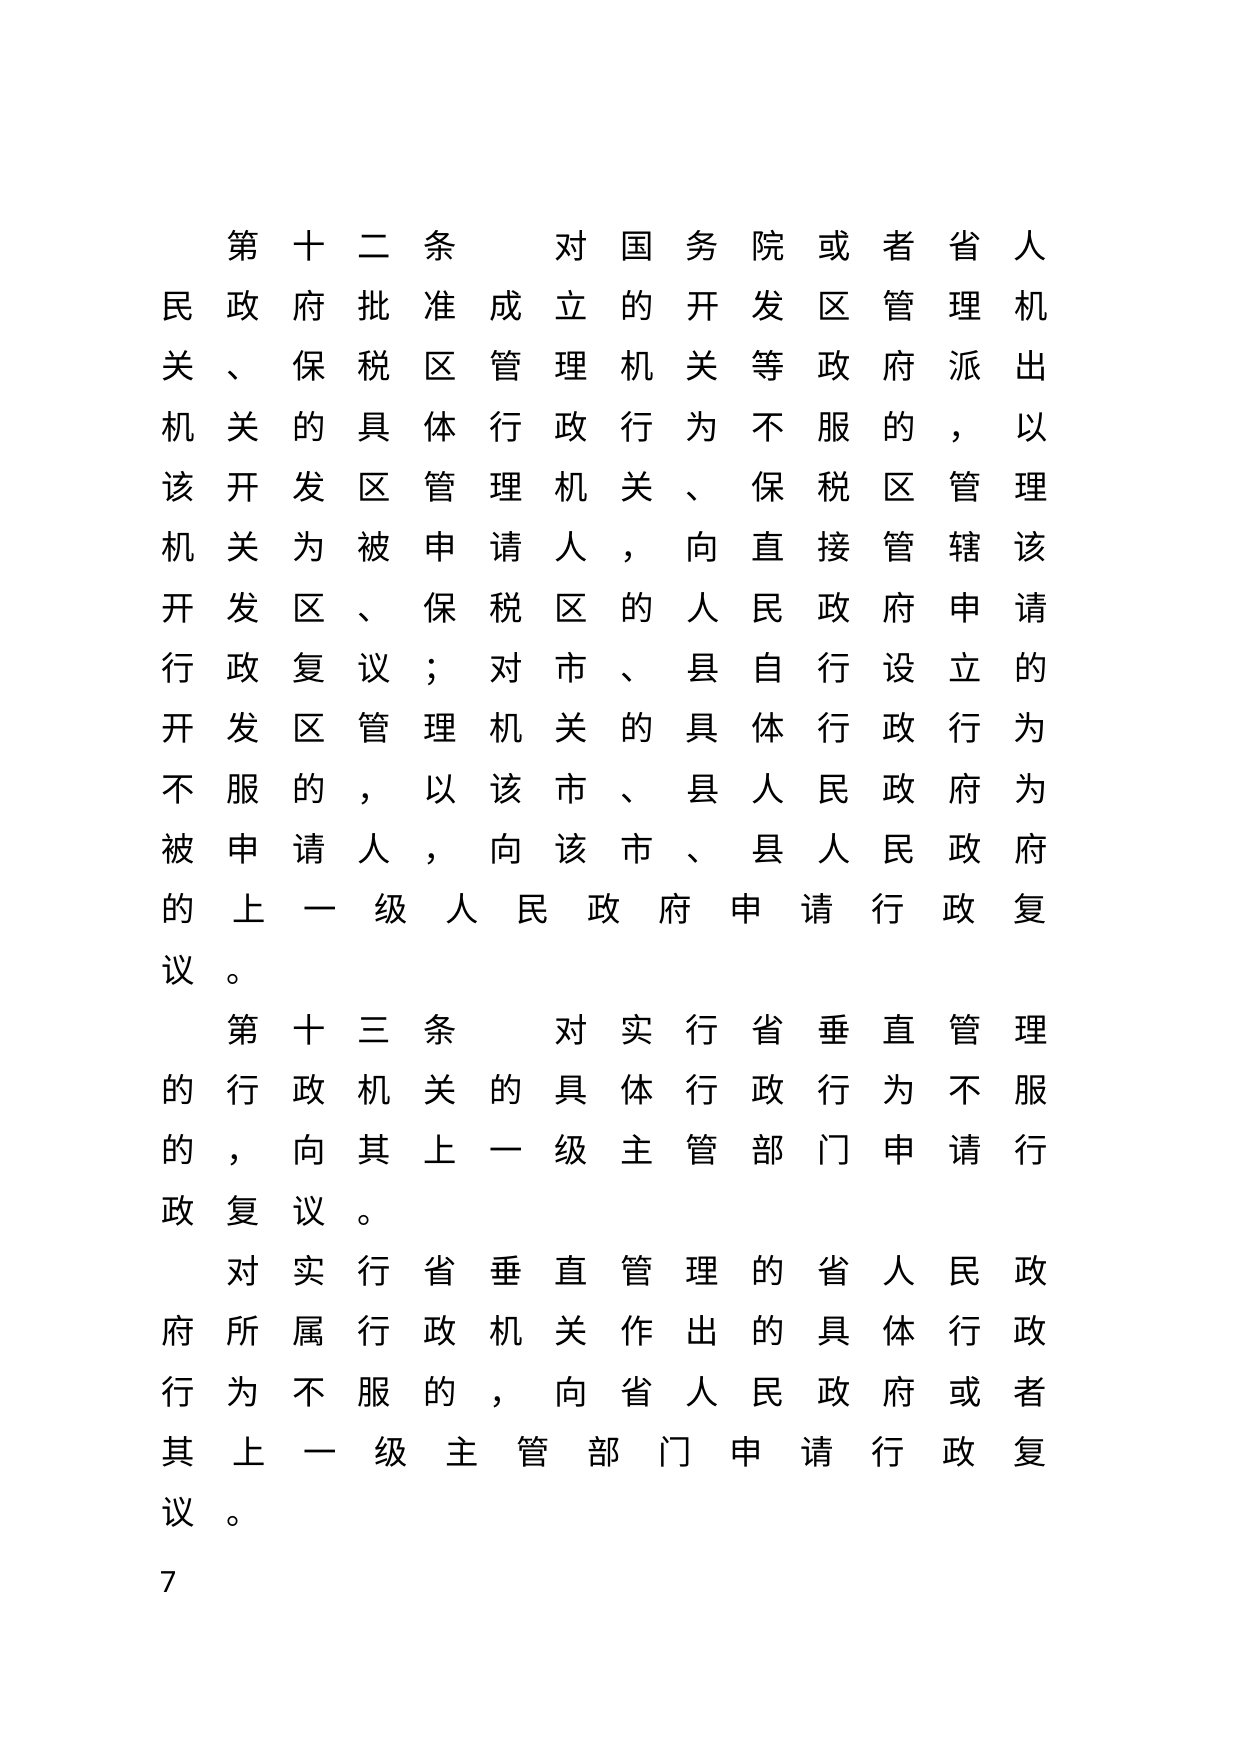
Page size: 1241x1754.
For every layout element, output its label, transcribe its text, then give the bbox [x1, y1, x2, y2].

text 第十二条 对国务院或者省人民政府批准成立的开发区管理机关、保税区管理机关等政府派出机关的具体行政行为不服的，以该开发区管理机关、保税区管理机关为被申请人，向直接管辖该开发区、保税区的人民政府申请行政复议；对市、县自行设立的开发区管理机关的具体行政行为不服的，以该市、县人民政府为被申请人，向该市、县人民政府的上一级人民政府申请行政复议。 [161, 213, 1079, 998]
text 第十三条 对实行省垂直管理的行政机关的具体行政行为不服的，向其上一级主管部门申请行政复议。 [161, 998, 1079, 1239]
text 对实行省垂直管理的省人民政府所属行政机关作出的具体行政行为不服的，向省人民政府或者其上一级主管部门申请行政复议。 [161, 1239, 1079, 1540]
